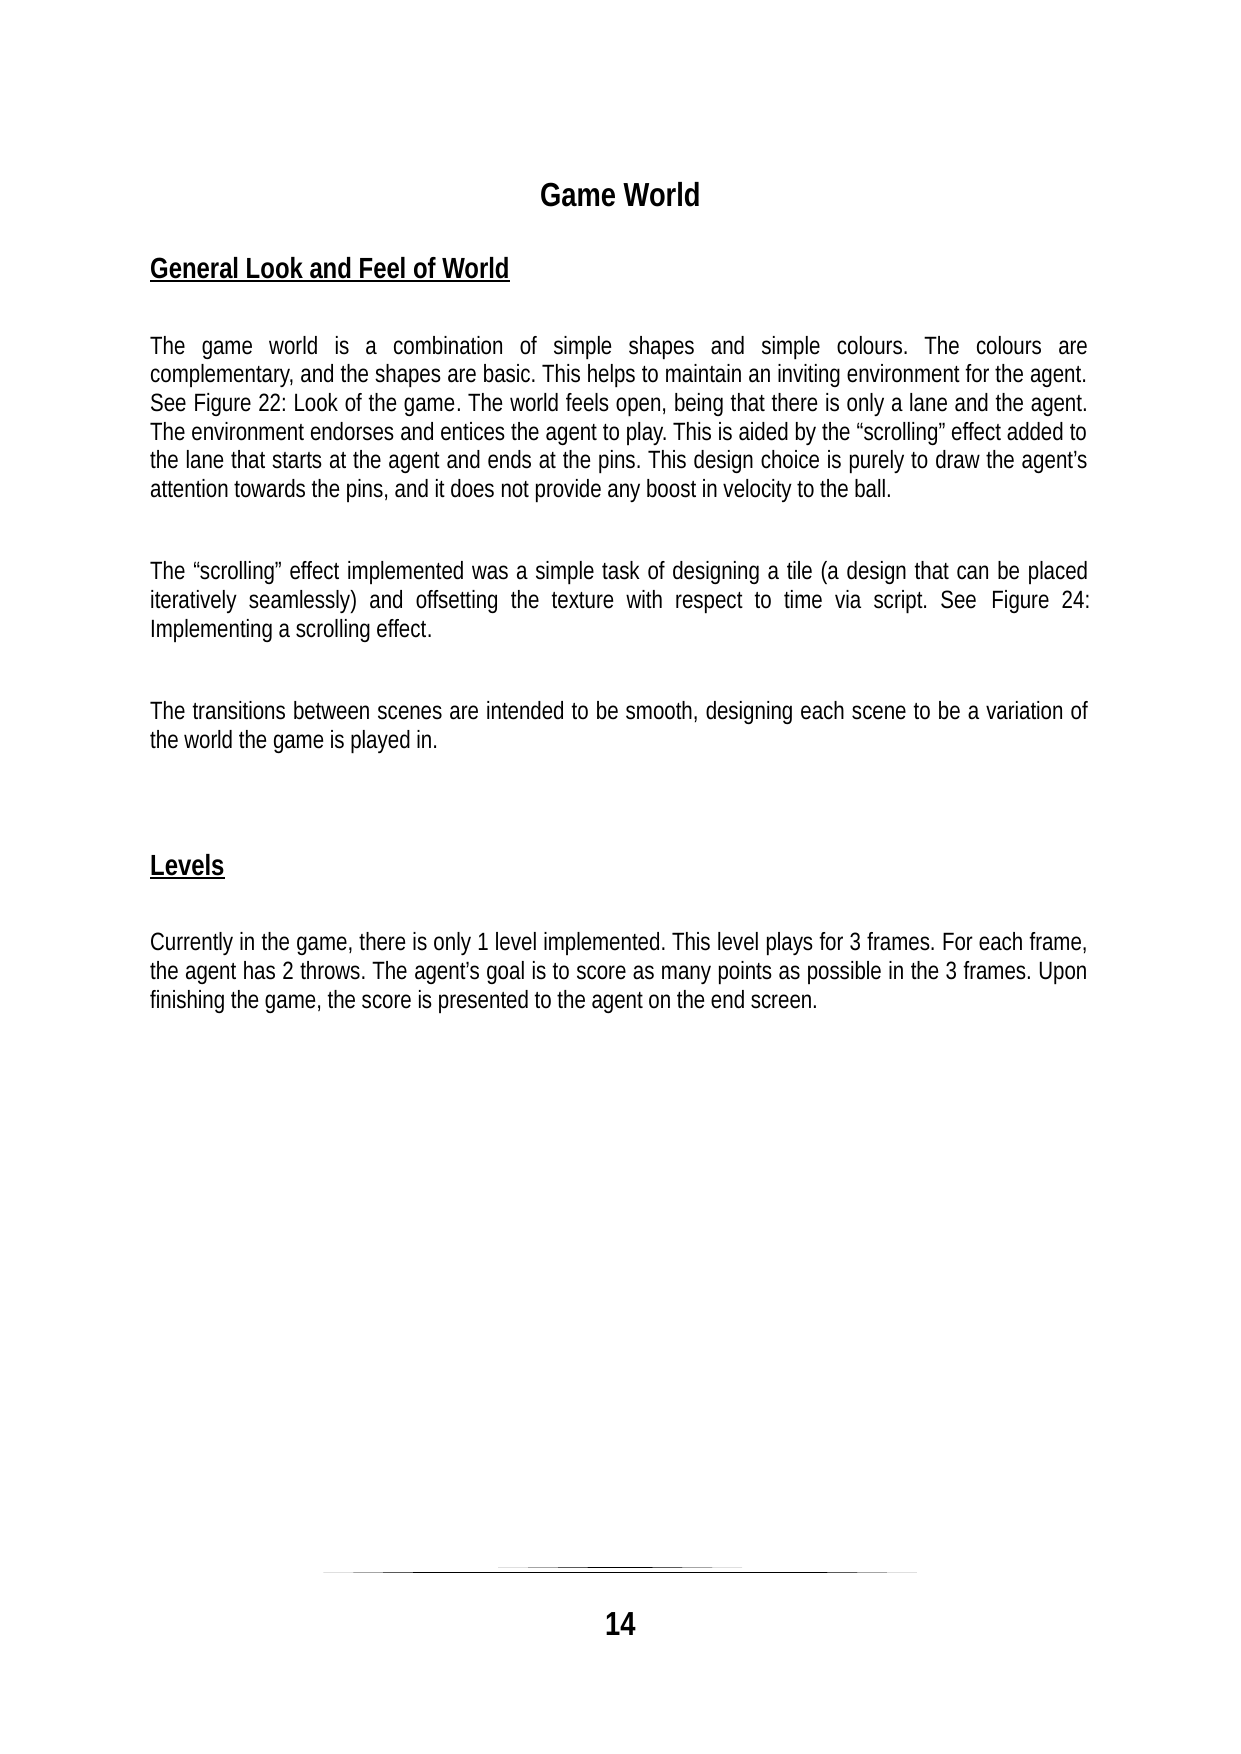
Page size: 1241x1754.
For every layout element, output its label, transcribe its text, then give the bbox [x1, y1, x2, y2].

text The game world is a combination of simple shapes and simple colours. The colours are complementary, and the shapes are basic. This helps to maintain an inviting environment for the agent. See Figure 22: Look of the game. The world feels open, being that there is only a lane and the agent. The environment endorses and entices the agent to play. This is aided by the “scrolling” effect added to the lane that starts at the agent and ends at the pins. This design choice is purely to draw the agent’s attention towards the pins, and it does not provide any boost in velocity to the ball. [150, 331, 1090, 503]
subtitle Game World [150, 175, 1090, 213]
text The transitions between scenes are intended to be smooth, designing each scene to be a variation of the world the game is played in. [150, 696, 1090, 753]
title General Look and Feel of World [150, 251, 1090, 285]
title Levels [150, 848, 1090, 881]
text Currently in the game, there is only 1 level implemented. This level plays for 3 frames. For each frame, the agent has 2 throws. The agent’s goal is to score as many points as possible in the 3 frames. Upon finishing the game, the score is presented to the agent on the end screen. [150, 927, 1090, 1013]
text The “scrolling” effect implemented was a simple task of designing a tile (a design that can be placed iteratively seamlessly) and offsetting the texture with respect to time via script. See Figure 24: Implementing a scrolling effect. [150, 556, 1090, 642]
